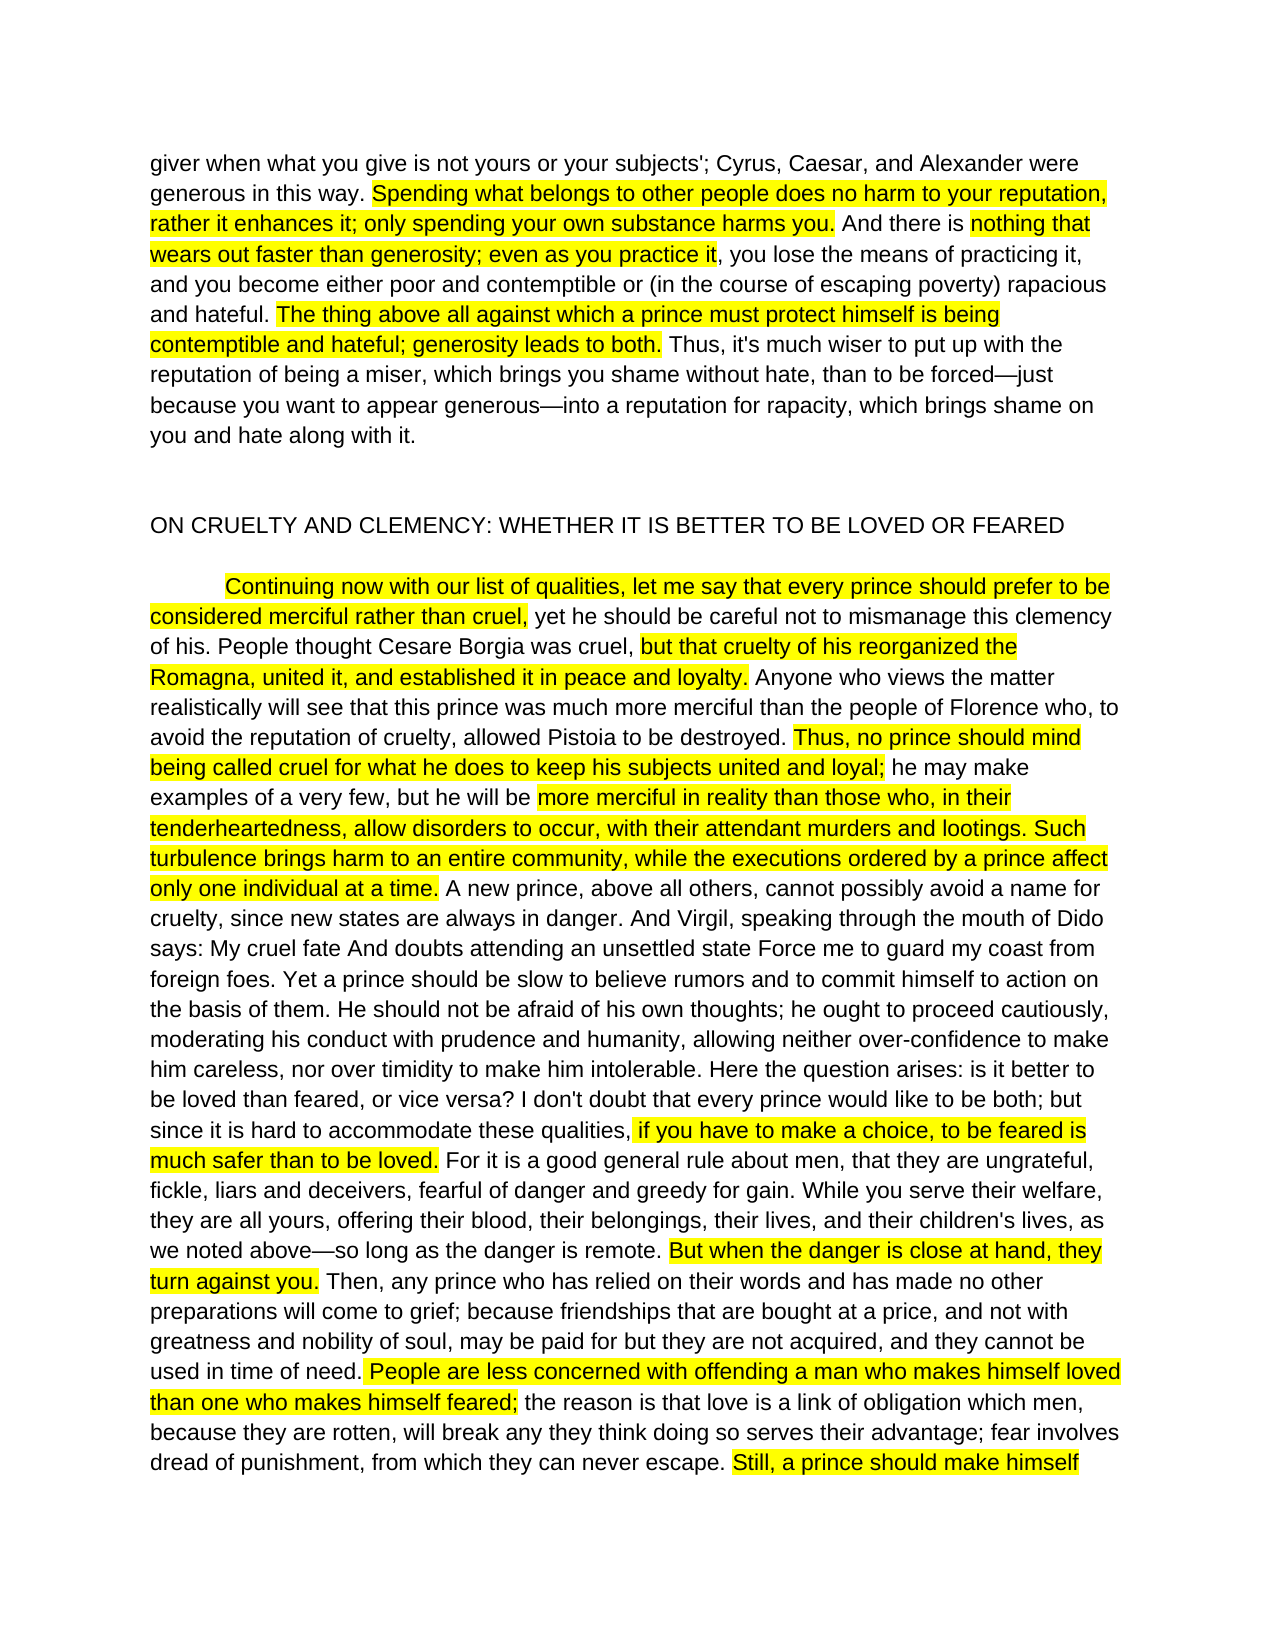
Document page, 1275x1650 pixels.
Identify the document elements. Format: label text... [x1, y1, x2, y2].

text ON CRUELTY AND CLEMENCY: WHETHER IT IS BETTER TO BE LOVED OR FEARED [150, 512, 1125, 539]
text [150, 150, 1125, 448]
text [150, 573, 1125, 1475]
